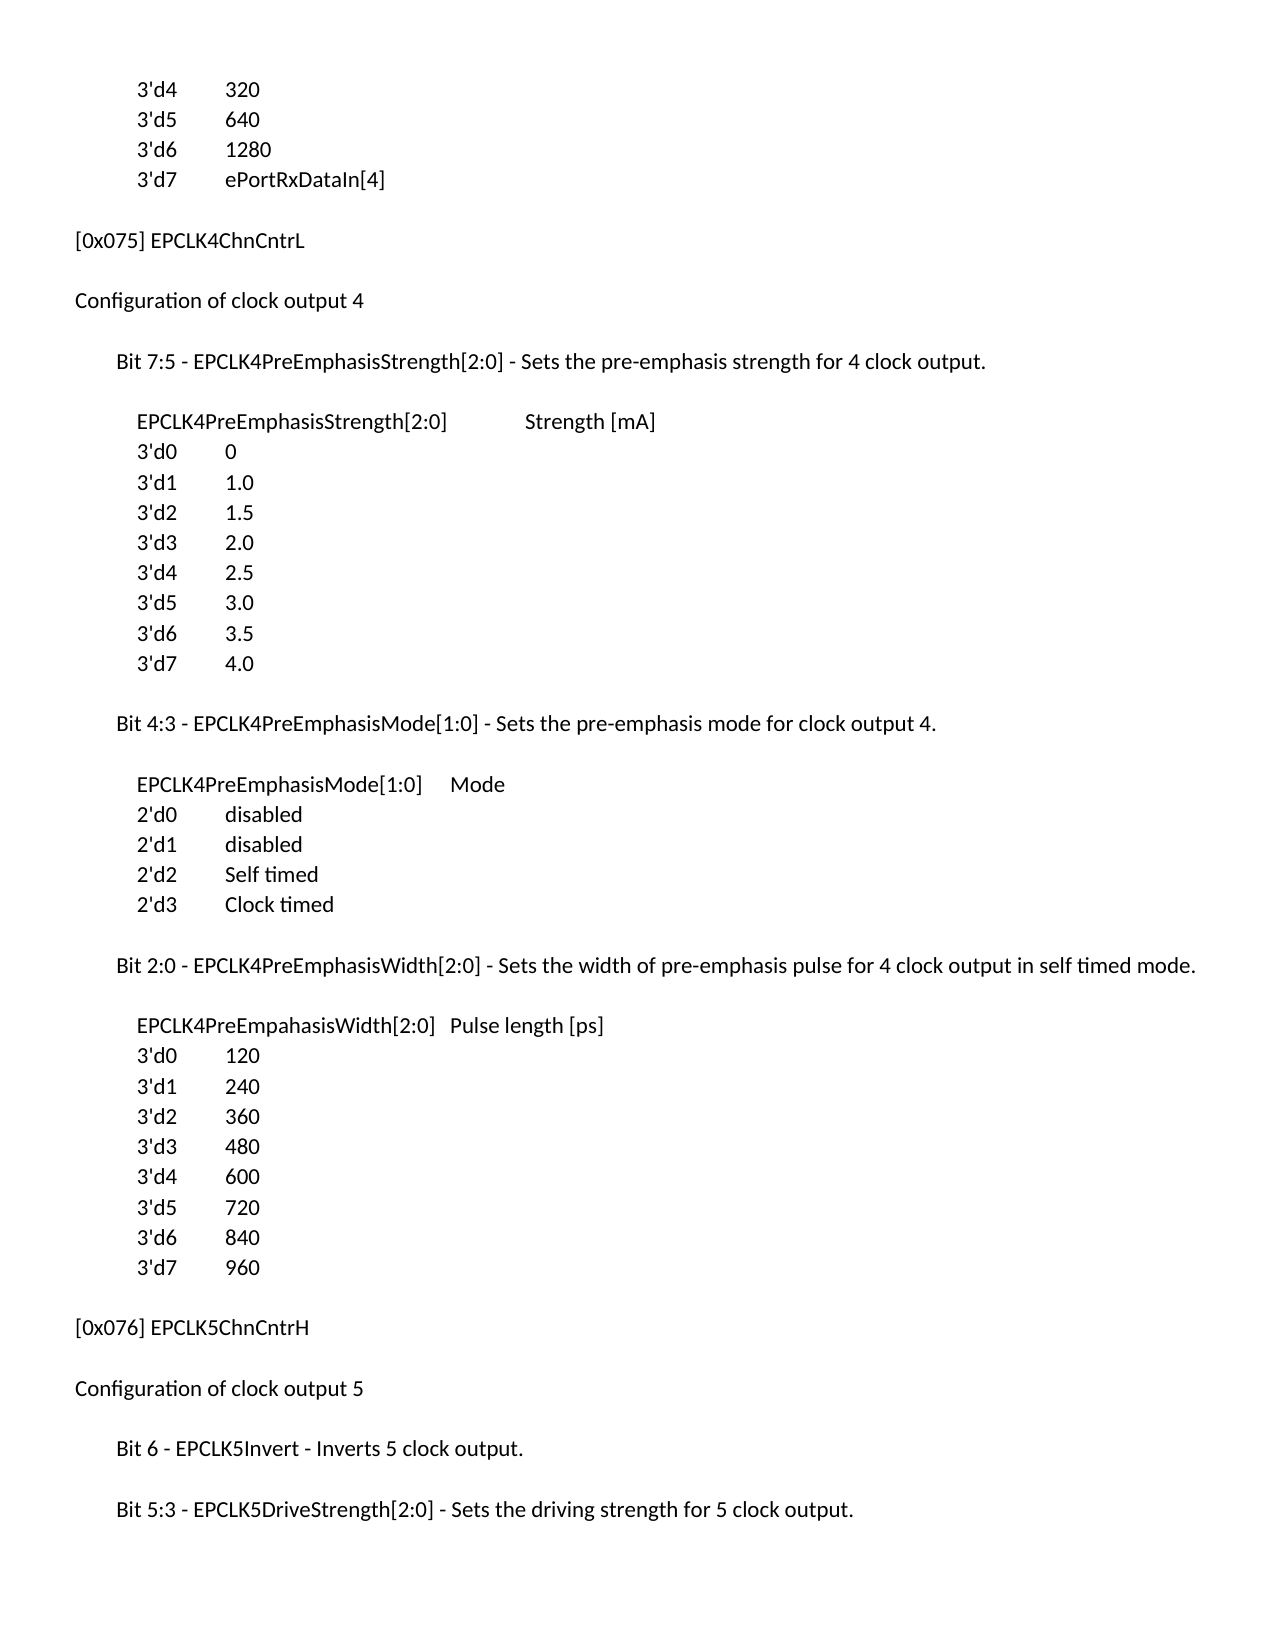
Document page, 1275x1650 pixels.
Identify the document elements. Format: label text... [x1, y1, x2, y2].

text 2'd3 Clock timed [75, 891, 1200, 919]
text EPCLK4PreEmphasisMode[1:0] Mode [75, 770, 1200, 798]
text 3'd4 600 [75, 1162, 1200, 1191]
text 2'd1 disabled [75, 830, 1200, 858]
text 3'd5 3.0 [75, 588, 1200, 617]
text 3'd3 480 [75, 1132, 1200, 1160]
text [0x076] EPCLK5ChnCntrH [75, 1313, 1200, 1342]
text Configuration of clock output 4 [75, 286, 1200, 314]
text 3'd1 1.0 [75, 468, 1200, 496]
text Configuration of clock output 5 [75, 1374, 1200, 1402]
text 3'd6 840 [75, 1223, 1200, 1251]
text 3'd5 720 [75, 1193, 1200, 1221]
text Bit 6 - EPCLK5Invert - Inverts 5 clock output. [75, 1434, 1200, 1462]
text 3'd7 ePortRxDataIn[4] [75, 166, 1200, 194]
text 2'd0 disabled [75, 800, 1200, 828]
text 3'd6 3.5 [75, 619, 1200, 647]
text Bit 5:3 - EPCLK5DriveStrength[2:0] - Sets the driving strength for 5 clock output. [75, 1495, 1200, 1523]
text 3'd1 240 [75, 1072, 1200, 1100]
text 3'd6 1280 [75, 135, 1200, 163]
text EPCLK4PreEmpahasisWidth[2:0] Pulse length [ps] [75, 1011, 1200, 1039]
text 3'd0 0 [75, 437, 1200, 466]
text 3'd2 360 [75, 1102, 1200, 1130]
text Bit 7:5 - EPCLK4PreEmphasisStrength[2:0] - Sets the pre-emphasis strength for 4 clock output. [75, 347, 1200, 375]
text 3'd5 640 [75, 105, 1200, 133]
text Bit 2:0 - EPCLK4PreEmphasisWidth[2:0] - Sets the width of pre-emphasis pulse for 4 clock output in self timed mode. [75, 951, 1200, 979]
text 3'd3 2.0 [75, 528, 1200, 556]
text 2'd2 Self timed [75, 860, 1200, 888]
text 3'd4 2.5 [75, 558, 1200, 586]
text 3'd2 1.5 [75, 498, 1200, 526]
text 3'd4 320 [75, 75, 1200, 103]
text EPCLK4PreEmphasisStrength[2:0] Strength [mA] [75, 407, 1200, 435]
text [0x075] EPCLK4ChnCntrL [75, 226, 1200, 254]
text 3'd0 120 [75, 1042, 1200, 1070]
text 3'd7 4.0 [75, 649, 1200, 677]
text Bit 4:3 - EPCLK4PreEmphasisMode[1:0] - Sets the pre-emphasis mode for clock output 4. [75, 709, 1200, 737]
text 3'd7 960 [75, 1253, 1200, 1281]
